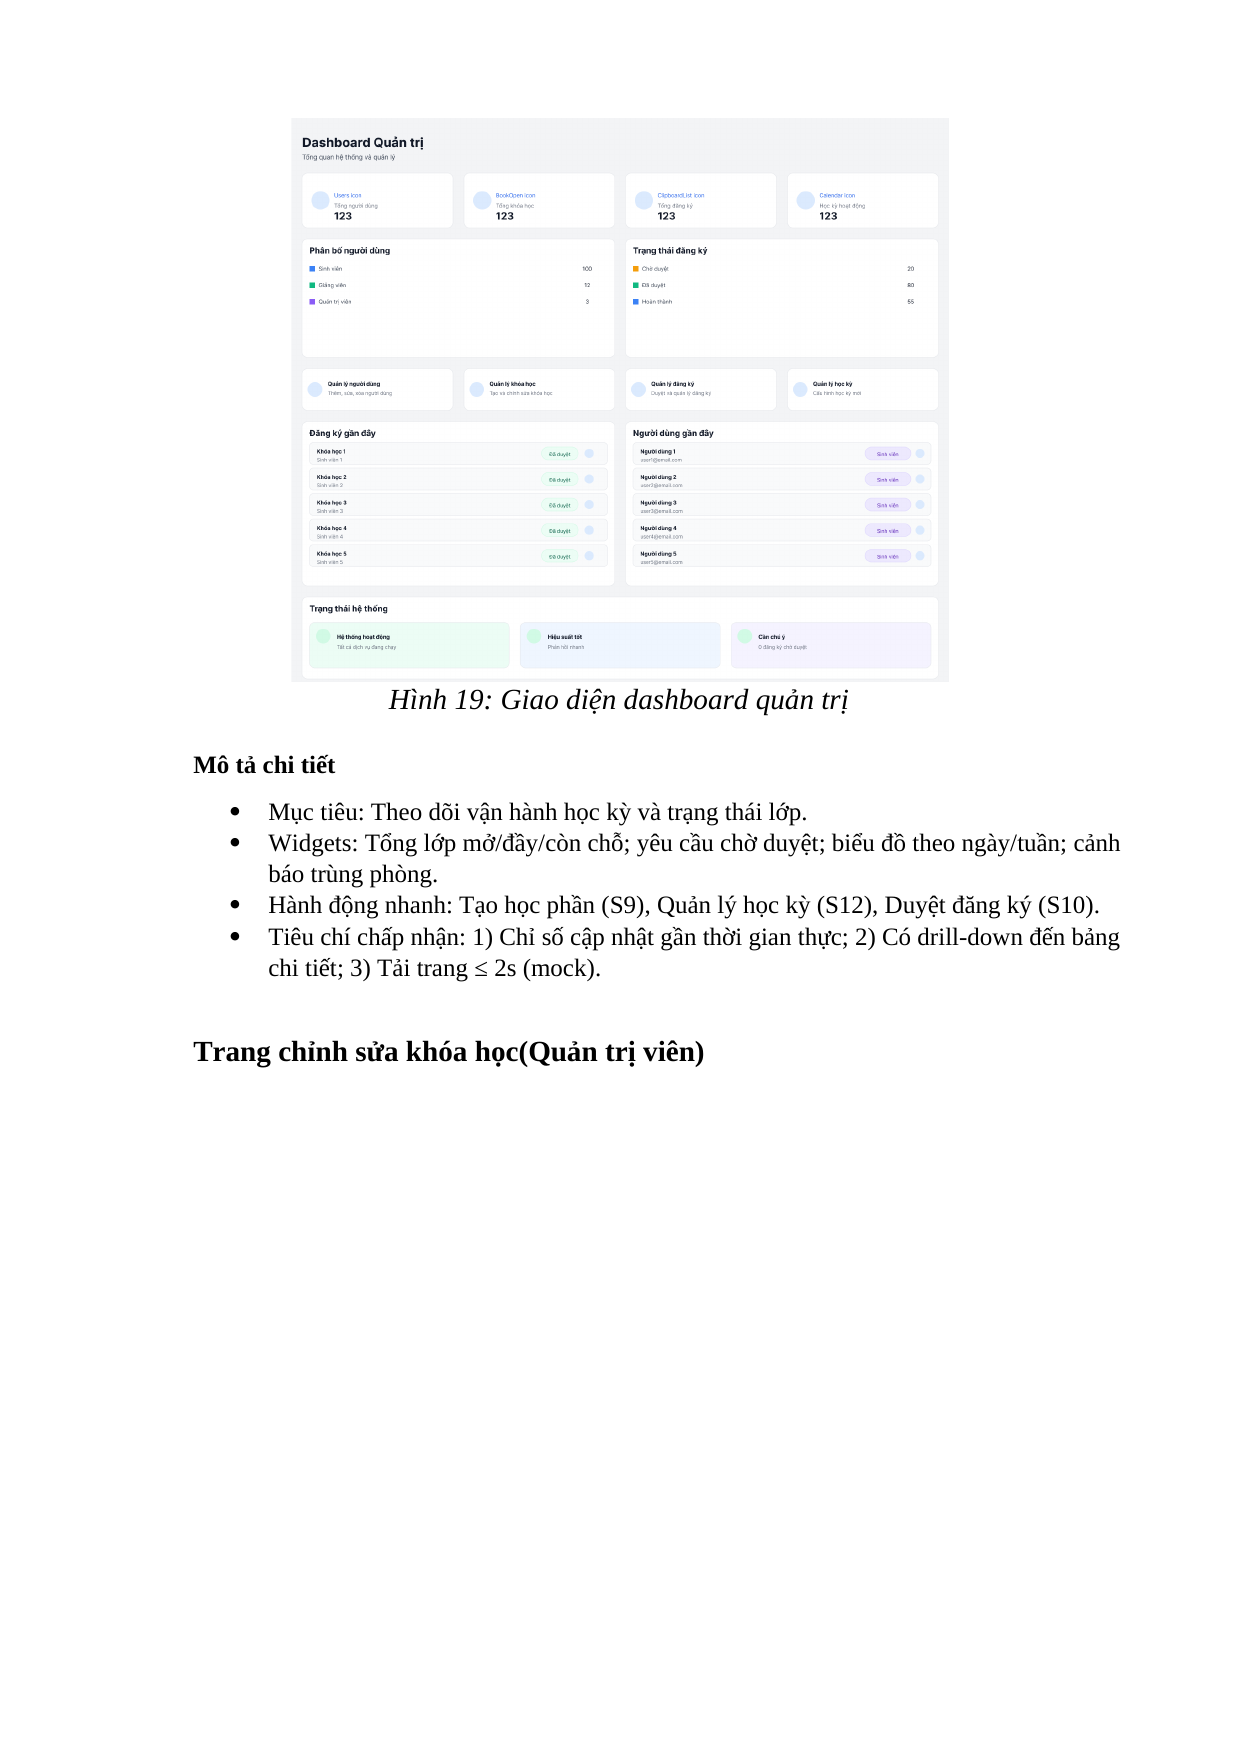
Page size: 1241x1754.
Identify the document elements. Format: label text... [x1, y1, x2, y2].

list Hành động nhanh: Tạo học phần (S9), Quản lý học kỳ (S12), Duyệt đăng ký (S10). [231, 891, 1122, 919]
text Mô tả chi tiết [193, 750, 1122, 778]
picture [291, 118, 949, 682]
list Tiêu chí chấp nhận: 1) Chỉ số cập nhật gần thời gian thực; 2) Có drill-down đến bảng chi tiết; 3) Tải trang ≤ 2s (mock). [231, 922, 1122, 981]
list Mục tiêu: Theo dõi vận hành học kỳ và trạng thái lớp. [231, 797, 1122, 826]
text Trang chỉnh sửa khóa học(Quản trị viên) [118, 1034, 1122, 1068]
text Hình 19: Giao diện dashboard quản trị [118, 682, 1122, 716]
list Widgets: Tổng lớp mở/đầy/còn chỗ; yêu cầu chờ duyệt; biểu đồ theo ngày/tuần; cảnh báo trùng phòng. [231, 828, 1122, 888]
